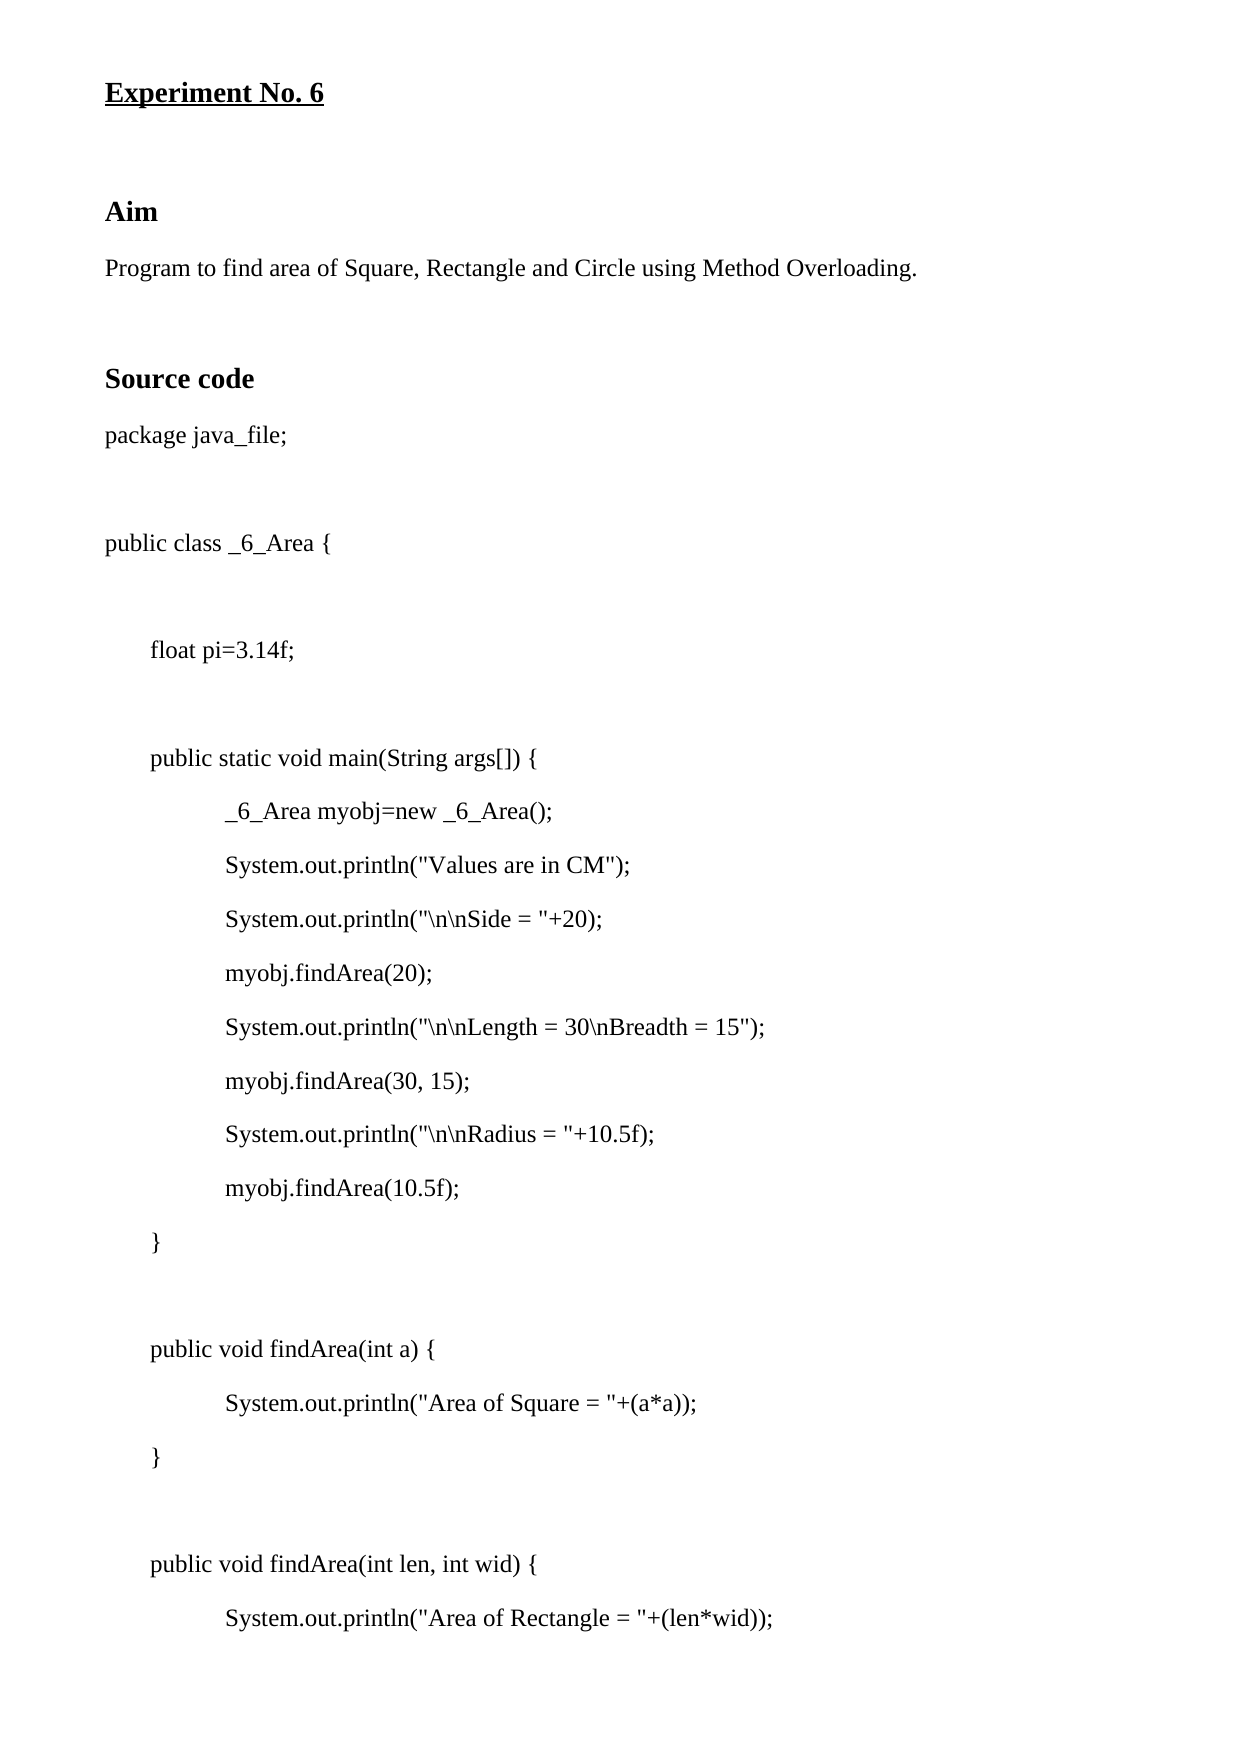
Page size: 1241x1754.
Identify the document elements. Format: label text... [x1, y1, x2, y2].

text float pi=3.14f; [104, 636, 1165, 664]
text public static void main(String args[]) { [104, 743, 1165, 771]
text public class _6_Area { [104, 528, 1165, 557]
text myobj.findArea(10.5f); [104, 1173, 1165, 1202]
text System.out.println("\n\nRadius = "+10.5f); [104, 1119, 1165, 1148]
text myobj.findArea(20); [104, 958, 1165, 987]
text System.out.println("Area of Square = "+(a*a)); [104, 1388, 1165, 1417]
text public void findArea(int a) { [104, 1334, 1165, 1363]
text Experiment No. 6 [104, 75, 1165, 108]
text System.out.println("Area of Rectangle = "+(len*wid)); [104, 1603, 1165, 1632]
text Source code [104, 361, 1165, 394]
text myobj.findArea(30, 15); [104, 1066, 1165, 1094]
text } [104, 1442, 1165, 1471]
text public void findArea(int len, int wid) { [104, 1549, 1165, 1578]
text System.out.println("\n\nSide = "+20); [104, 904, 1165, 933]
text _6_Area myobj=new _6_Area(); [104, 796, 1165, 825]
text System.out.println("Values are in CM"); [104, 850, 1165, 879]
text package java_file; [104, 420, 1165, 449]
text Aim [104, 194, 1165, 227]
text } [104, 1227, 1165, 1256]
text Program to find area of Square, Rectangle and Circle using Method Overloading. [104, 253, 1165, 282]
text System.out.println("\n\nLength = 30\nBreadth = 15"); [104, 1012, 1165, 1041]
